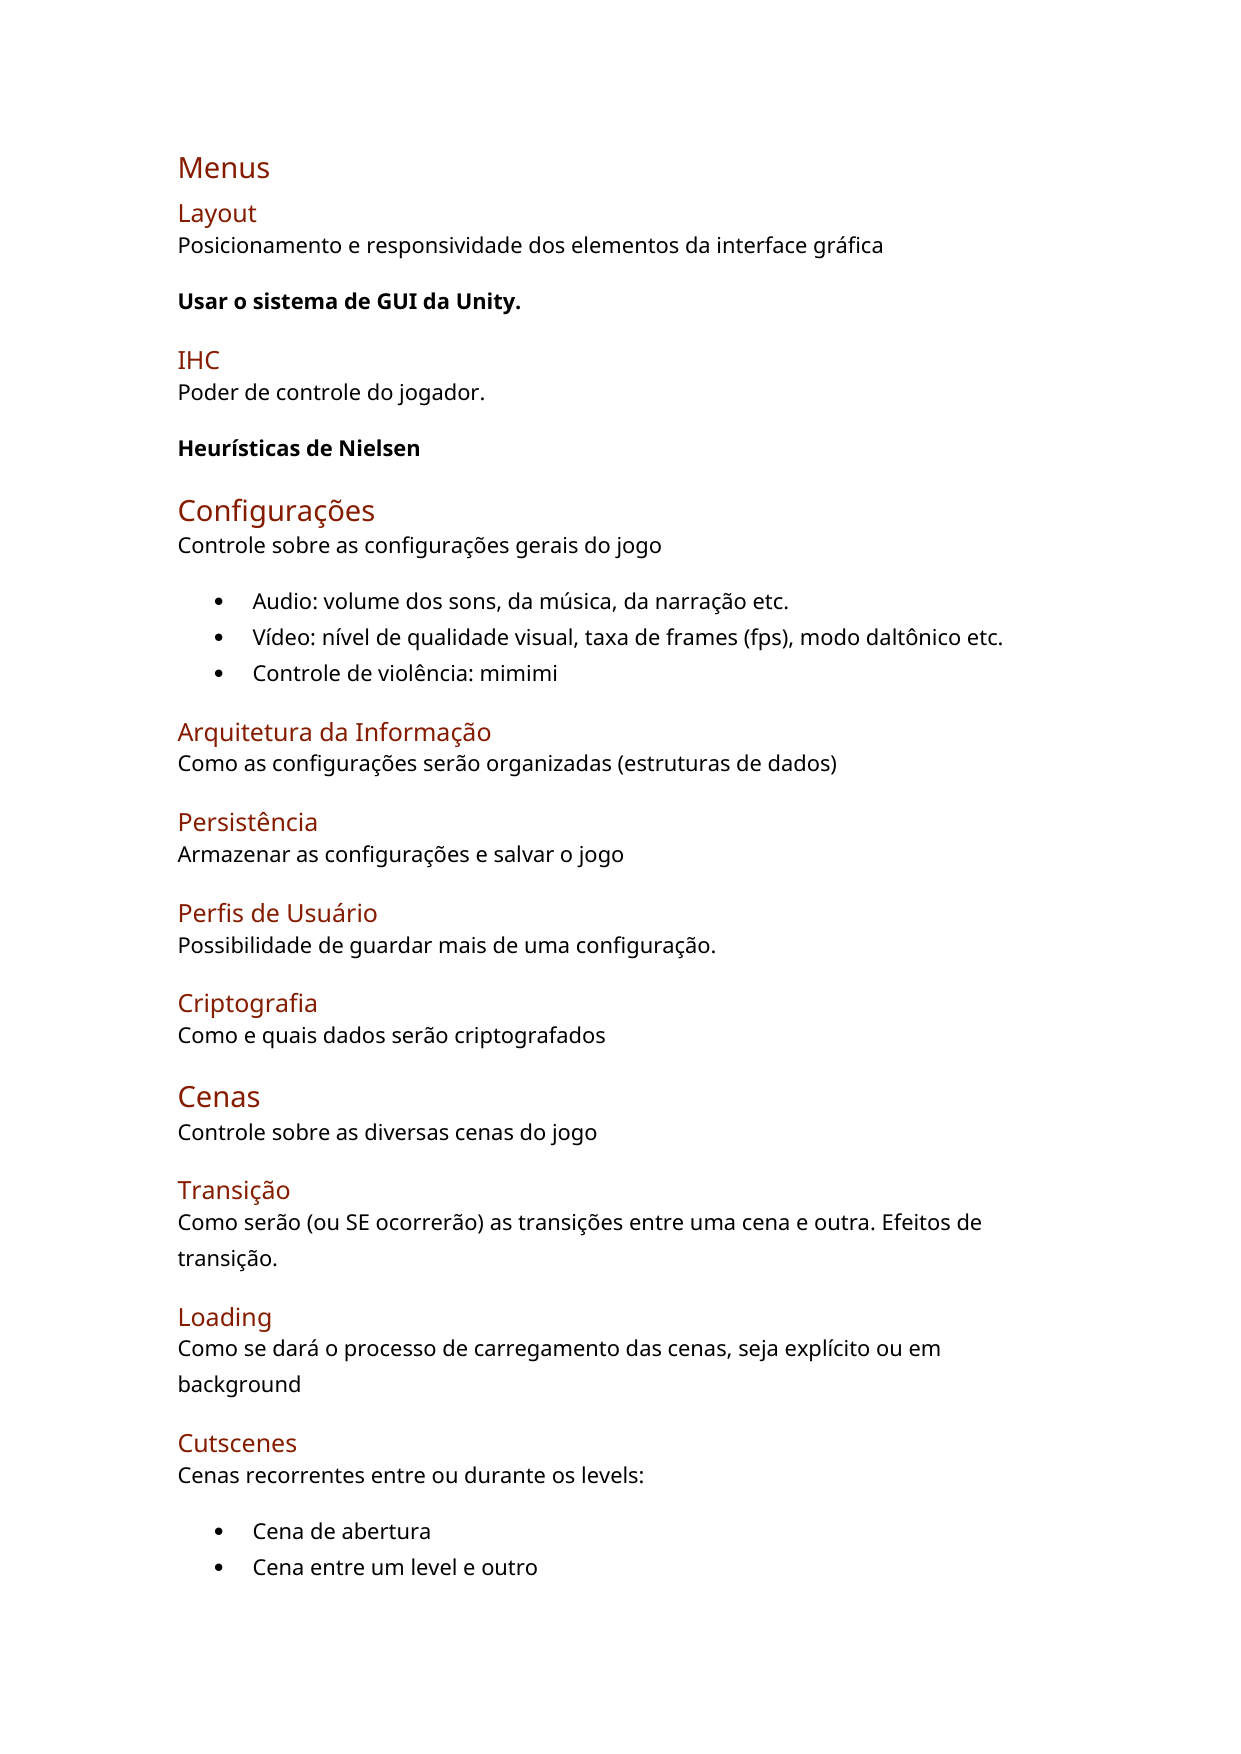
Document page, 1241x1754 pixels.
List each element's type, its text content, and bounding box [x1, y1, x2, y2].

list Controle de violência: mimimi [215, 658, 1063, 687]
subtitle Configurações [177, 490, 1063, 530]
text Poder de controle do jogador. [177, 377, 1063, 407]
text Heurísticas de Nielsen [177, 433, 1063, 463]
text Como as configurações serão organizadas (estruturas de dados) [177, 748, 1063, 778]
text Controle sobre as diversas cenas do jogo [177, 1116, 1063, 1146]
text Como e quais dados serão criptografados [177, 1020, 1063, 1050]
subtitle Menus [177, 148, 1063, 187]
subtitle Arquitetura da Informação [177, 714, 1063, 748]
subtitle Criptografia [177, 986, 1063, 1020]
text Cenas recorrentes entre ou durante os levels: [177, 1460, 1063, 1489]
text Possibilidade de guardar mais de uma configuração. [177, 929, 1063, 959]
subtitle Transição [177, 1173, 1063, 1207]
list Cena de abertura [215, 1516, 1063, 1546]
list Cena entre um level e outro [215, 1552, 1063, 1582]
text Armazenar as configurações e salvar o jogo [177, 839, 1063, 869]
text Posicionamento e responsividade dos elementos da interface gráfica [177, 230, 1063, 259]
text Usar o sistema de GUI da Unity. [177, 286, 1063, 316]
list Audio: volume dos sons, da música, da narração etc. [215, 586, 1063, 616]
subtitle Persistência [177, 805, 1063, 839]
subtitle Perfis de Usuário [177, 896, 1063, 929]
subtitle Layout [177, 196, 1063, 230]
subtitle Cenas [177, 1077, 1063, 1116]
text Como se dará o processo de carregamento das cenas, seja explícito ou em background [177, 1333, 1063, 1399]
subtitle Cutscenes [177, 1426, 1063, 1460]
text Como serão (ou SE ocorrerão) as transições entre uma cena e outra. Efeitos de transição. [177, 1207, 1063, 1273]
text Controle sobre as configurações gerais do jogo [177, 530, 1063, 559]
list Vídeo: nível de qualidade visual, taxa de frames (fps), modo daltônico etc. [215, 622, 1063, 652]
subtitle Loading [177, 1299, 1063, 1333]
subtitle IHC [177, 343, 1063, 377]
